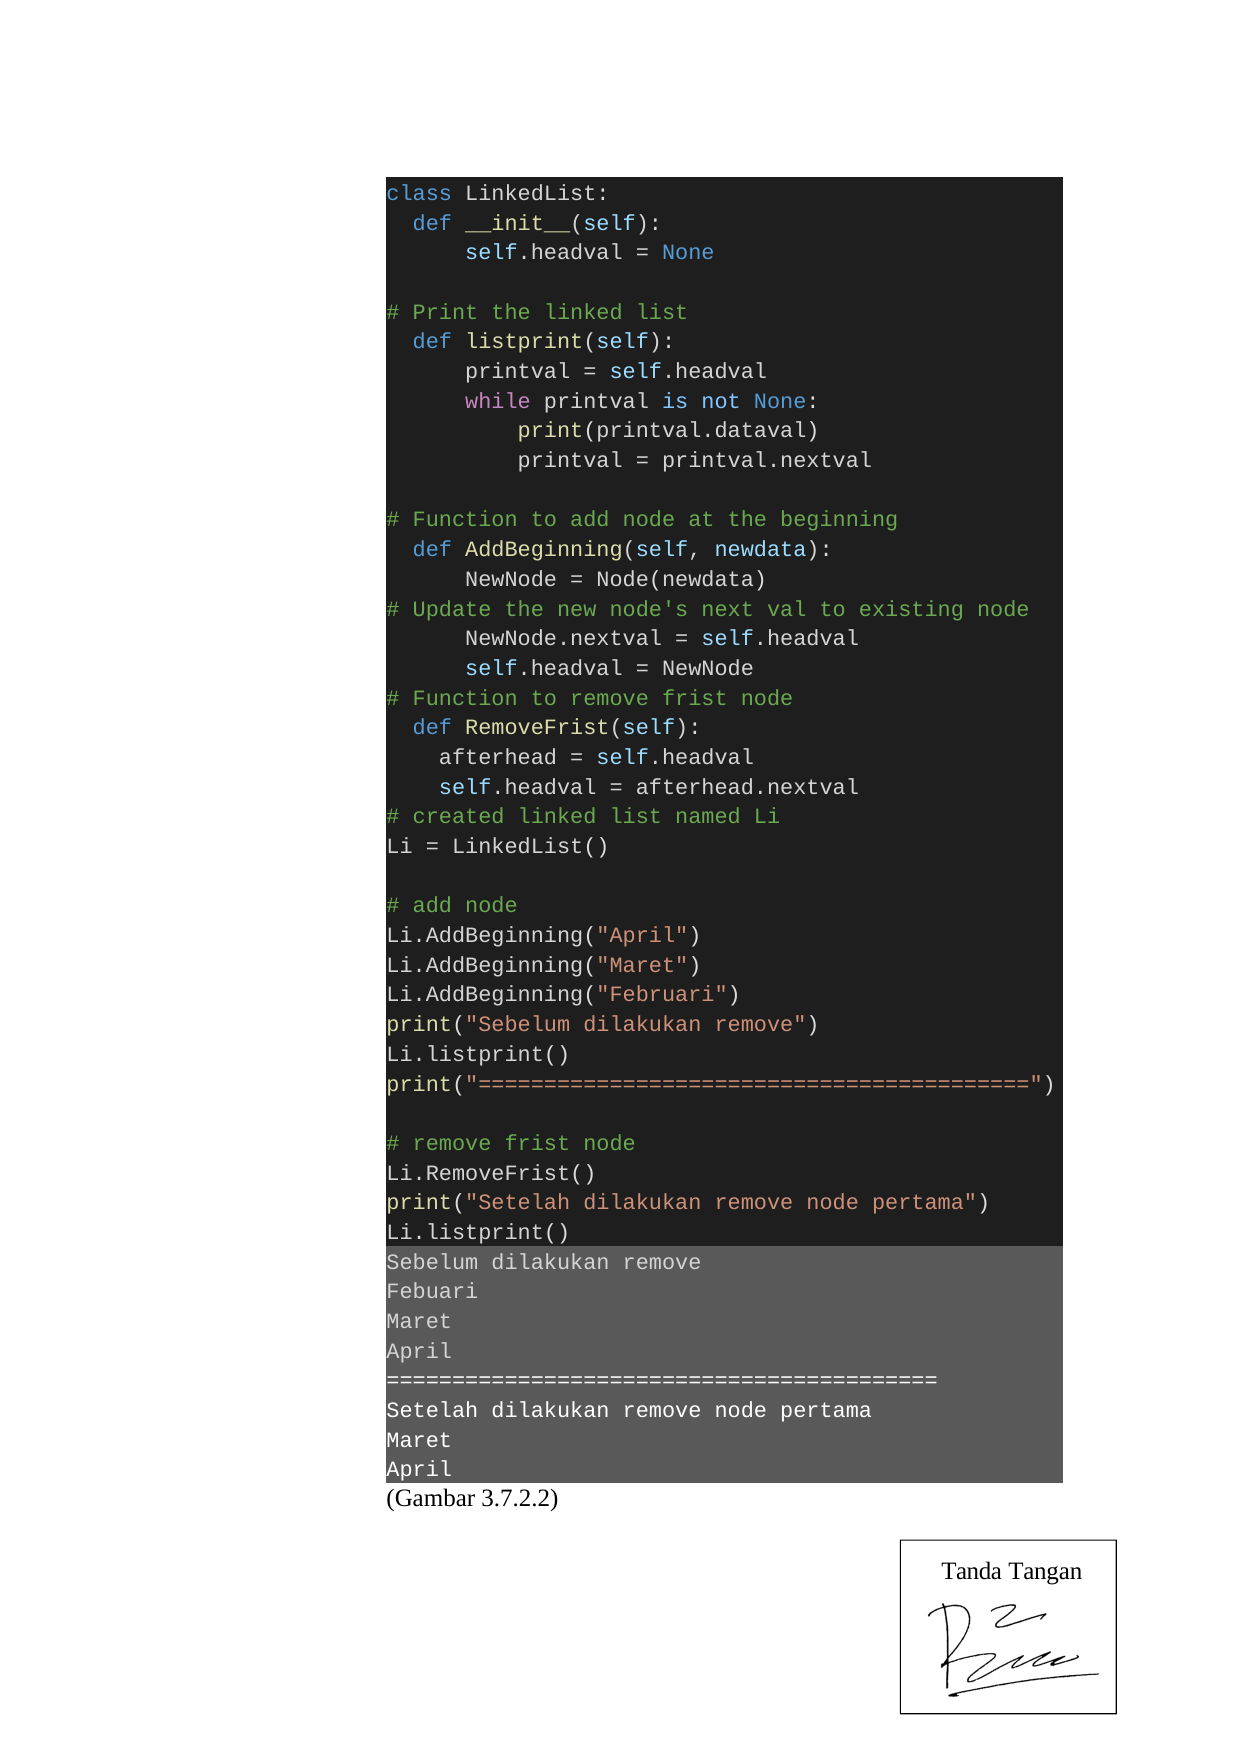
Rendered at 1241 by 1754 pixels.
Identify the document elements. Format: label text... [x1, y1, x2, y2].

text # created linked list named Li [386, 801, 1063, 830]
text # remove frist node [386, 1127, 1063, 1157]
text April [386, 1454, 1063, 1483]
text while printval is not None: [386, 385, 1063, 415]
text self.headval = afterhead.nextval [386, 771, 1063, 801]
text Li.listprint() [386, 1216, 1063, 1246]
text def listprint(self): [386, 326, 1063, 355]
text Setelah dilakukan remove node pertama [386, 1394, 1063, 1424]
text print("Sebelum dilakukan remove") [386, 1008, 1063, 1038]
text Febuari [386, 1276, 1063, 1305]
text print("==========================================") [386, 1068, 1063, 1097]
text Li.RemoveFrist() [386, 1157, 1063, 1187]
text NewNode = Node(newdata) [386, 563, 1063, 593]
text def __init__(self): [386, 207, 1063, 237]
text Li.AddBeginning("Februari") [386, 979, 1063, 1008]
text Maret [386, 1305, 1063, 1335]
text print(printval.dataval) [386, 415, 1063, 444]
text Li.listprint() [386, 1038, 1063, 1068]
text # Function to add node at the beginning [386, 504, 1063, 533]
text # Print the linked list [386, 296, 1063, 326]
text # add node [386, 890, 1063, 919]
text def AddBeginning(self, newdata): [386, 533, 1063, 563]
text def RemoveFrist(self): [386, 712, 1063, 741]
text Li = LinkedList() [386, 830, 1063, 860]
text Li.AddBeginning("April") [386, 919, 1063, 949]
text printval = self.headval [386, 355, 1063, 385]
text # Function to remove frist node [386, 682, 1063, 712]
text April [386, 1335, 1063, 1365]
text self.headval = NewNode [386, 652, 1063, 682]
text self.headval = None [386, 237, 1063, 266]
text NewNode.nextval = self.headval [386, 622, 1063, 652]
text Maret [386, 1424, 1063, 1454]
text print("Setelah dilakukan remove node pertama") [386, 1187, 1063, 1216]
text # Update the new node's next val to existing node [386, 593, 1063, 622]
text Li.AddBeginning("Maret") [386, 949, 1063, 979]
text printval = printval.nextval [386, 444, 1063, 474]
text afterhead = self.headval [386, 741, 1063, 771]
text class LinkedList: [386, 177, 1063, 207]
text (Gambar 3.7.2.2) [311, 1483, 1063, 1512]
text Sebelum dilakukan remove [386, 1246, 1063, 1276]
text ========================================== [386, 1365, 1063, 1394]
